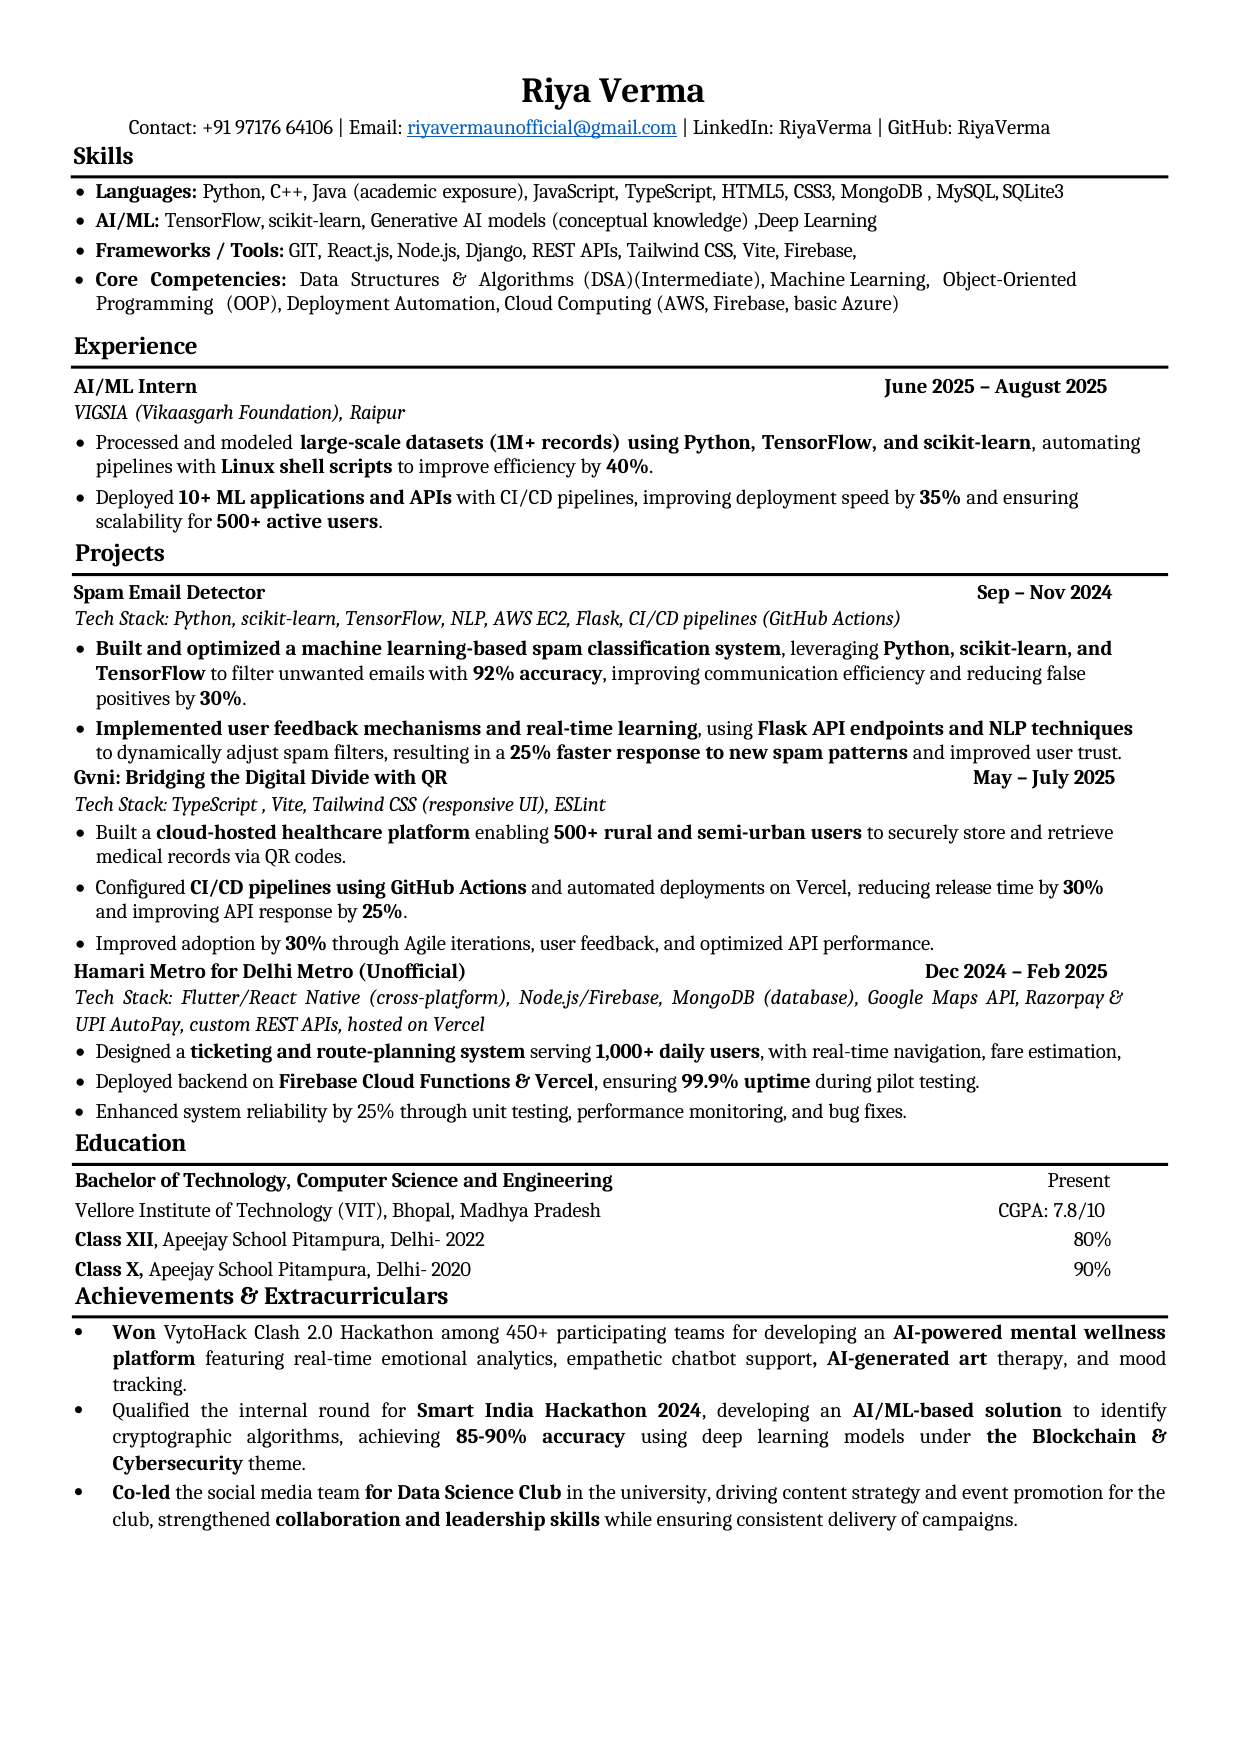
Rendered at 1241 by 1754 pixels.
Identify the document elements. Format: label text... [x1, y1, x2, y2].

list Co-led the social media team for Data Science Club in the university, driving content strategy and event promotion for the club, strengthened collaboration and leadership skills while ensuring consistent delivery of campaigns. [75, 1481, 1167, 1531]
text VIGSIA (Vikaasgarh Foundation), Raipur [73, 400, 1181, 424]
list Processed and modeled large-scale datasets (1M+ records) using Python, TensorFlow, and scikit-learn, automating pipelines with Linux shell scripts to improve efficiency by 40%. [75, 429, 1148, 479]
list Qualified the internal round for Smart India Hackathon 2024, developing an AI/ML-based solution to identify cryptographic algorithms, achieving 85-90% accuracy using deep learning models under the Blockchain & Cybersecurity theme. [75, 1398, 1167, 1475]
text Class X, Apeejay School Pitampura, Delhi- 2020 90% [75, 1258, 1181, 1282]
subtitle Achievements & Extracurriculars [75, 1282, 1181, 1311]
list AI/ML: TensorFlow, scikit-learn, Generative AI models (conceptual knowledge) ,Deep Learning [75, 208, 1181, 233]
subtitle AI/ML Intern June 2025 – August 2025 [73, 374, 1181, 398]
list Deployed 10+ ML applications and APIs with CI/CD pipelines, improving deployment speed by 35% and ensuring scalability for 500+ active users. [75, 484, 1161, 534]
text Tech Stack: TypeScript , Vite, Tailwind CSS (responsive UI), ESLint [75, 793, 1181, 817]
subtitle Projects [75, 539, 1181, 568]
list Deployed backend on Firebase Cloud Functions & Vercel, ensuring 99.9% uptime during pilot testing. [75, 1069, 1181, 1094]
text to dynamically adjust spam filters, resulting in a 25% faster response to new spam patterns and improved user trust. [96, 741, 1181, 765]
text and improving API response by 25%. [96, 900, 1181, 924]
list Designed a ticketing and route-planning system serving 1,000+ daily users, with real-time navigation, fare estimation, [75, 1039, 1181, 1064]
list Configured CI/CD pipelines using GitHub Actions and automated deployments on Vercel, reducing release time by 30% [75, 874, 1181, 899]
subtitle Experience [74, 332, 1181, 360]
list Languages: Python, C++, Java (academic exposure), JavaScript, TypeScript, HTML5, CSS3, MongoDB , MySQL, SQLite3 [75, 170, 1181, 204]
list Improved adoption by 30% through Agile iterations, user feedback, and optimized API performance. [75, 930, 1181, 955]
list Built a cloud-hosted healthcare platform enabling 500+ rural and semi-urban users to securely store and retrieve medical records via QR codes. [75, 819, 1147, 868]
text Tech Stack: Python, scikit-learn, TensorFlow, NLP, AWS EC2, Flask, CI/CD pipelines (GitHub Actions) [75, 606, 1181, 630]
subtitle Education [75, 1129, 1181, 1158]
subtitle Spam Email Detector Sep – Nov 2024 [73, 572, 1181, 604]
subtitle Skills [73, 142, 1181, 170]
text Hamari Metro for Delhi Metro (Unofficial) Dec 2024 – Feb 2025 Tech Stack: Flutter/React Native (cross-platform), Node.js/Firebase, MongoDB (database), Google Maps API, Razorpay & UPI AutoPay, custom REST APIs, hosted on Vercel [73, 960, 1152, 1036]
list Won VytoHack Clash 2.0 Hackathon among 450+ participating teams for developing an AI-powered mental wellness platform featuring real-time emotional analytics, empathetic chatbot support, AI-generated art therapy, and mood tracking. [75, 1311, 1167, 1396]
text Contact: +91 97176 64106 | Email: riyavermaunofficial@gmail.com | LinkedIn: RiyaVerma | GitHub: RiyaVerma [128, 116, 1181, 139]
subtitle Implemented user feedback mechanisms and real-time learning, using Flask API endpoints and NLP techniques [75, 715, 1181, 740]
title Riya Verma [59, 71, 1167, 112]
list Core Competencies: Data Structures & Algorithms (DSA)(Intermediate), Machine Learning, Object-Oriented Programming (OOP), Deployment Automation, Cloud Computing (AWS, Firebase, basic Azure) [74, 266, 1158, 316]
list Built and optimized a machine learning-based spam classification system, leveraging Python, scikit-learn, and TensorFlow to filter unwanted emails with 92% accuracy, improving communication efficiency and reducing false positives by 30%. [75, 635, 1135, 711]
list Frameworks / Tools: GIT, React.js, Node.js, Django, REST APIs, Tailwind CSS, Vite, Firebase, [75, 237, 1181, 263]
subtitle Gvni: Bridging the Digital Divide with QR May – July 2025 [73, 766, 1181, 789]
text Vellore Institute of Technology (VIT), Bhopal, Madhya Pradesh CGPA: 7.8/10 [75, 1198, 1181, 1222]
subtitle Bachelor of Technology, Computer Science and Engineering Present [75, 1169, 1181, 1193]
text Class XII, Apeejay School Pitampura, Delhi- 2022 80% [75, 1228, 1181, 1252]
list Enhanced system reliability by 25% through unit testing, performance monitoring, and bug fixes. [74, 1098, 1181, 1123]
